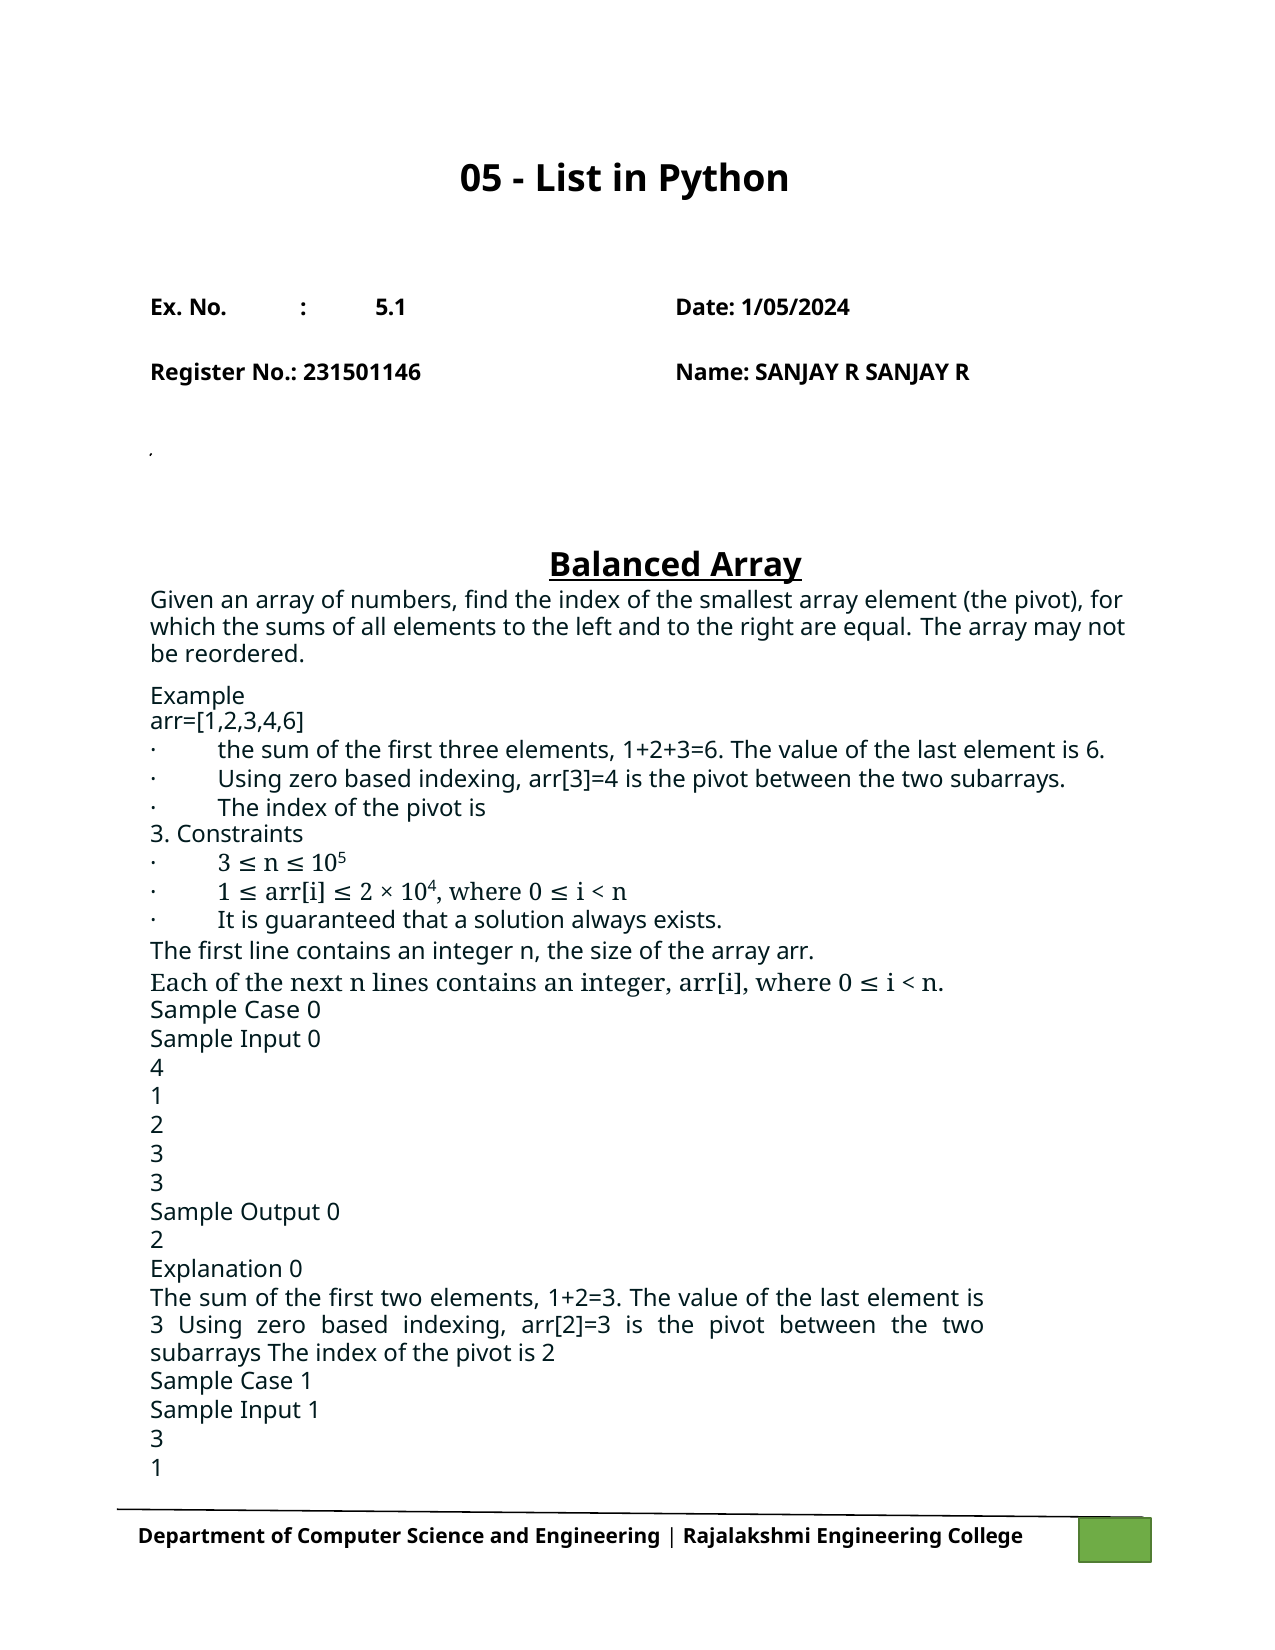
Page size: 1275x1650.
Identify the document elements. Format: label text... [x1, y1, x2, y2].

text Given an array of numbers, find the index of the smallest array element (the pivot), for which the sums of all elements to the left and to the right are equal. The array may not be reordered. [150, 586, 1126, 670]
text 2 [150, 1111, 1258, 1139]
list Using zero based indexing, arr[3]=4 is the pivot between the two subarrays. [150, 764, 1258, 793]
text Sample Input 1 [150, 1395, 1258, 1424]
list the sum of the first three elements, 1+2+3=6. The value of the last element is 6. [150, 737, 1258, 764]
list It is guaranteed that a solution always exists. [150, 906, 1258, 935]
text 3 [150, 1139, 1258, 1168]
text 05 - List in Python [459, 151, 1258, 202]
text Example arr=[1,2,3,4,6] [150, 682, 332, 737]
text Ex. No. : 5.1 Date: 1/05/2024 [150, 291, 1258, 322]
text 4 [150, 1053, 1258, 1082]
list The index of the pivot is 3. Constraints [150, 794, 511, 850]
text The first line contains an integer n, the size of the array arr. [150, 935, 1258, 966]
list 1 ≤ arr[i] ≤ 2 × 104, where 0 ≤ i < n [150, 877, 1258, 906]
list 3 ≤ n ≤ 105 [150, 850, 1258, 877]
text Register No.: 231501146 Name: SANJAY R SANJAY R [150, 355, 1258, 387]
text 1 [150, 1453, 1258, 1482]
text 3 [150, 1168, 1258, 1197]
text 2 [150, 1226, 1258, 1254]
text Each of the next n lines contains an integer, arr[i], where 0 ≤ i < n. Sample Case 0 [150, 968, 961, 1026]
text 3 [150, 1424, 1258, 1453]
text The sum of the first two elements, 1+2=3. The value of the last element is 3 Using zero based indexing, arr[2]=3 is the pivot between the two subarrays The index of the pivot is 2 [150, 1284, 985, 1368]
text Sample Case 1 [150, 1368, 1258, 1395]
text Explanation 0 [150, 1254, 1258, 1283]
text 1 [150, 1082, 1258, 1111]
text Sample Input 0 [150, 1026, 1258, 1053]
subtitle Balanced Array [138, 546, 1212, 584]
text Sample Output 0 [150, 1197, 1258, 1226]
